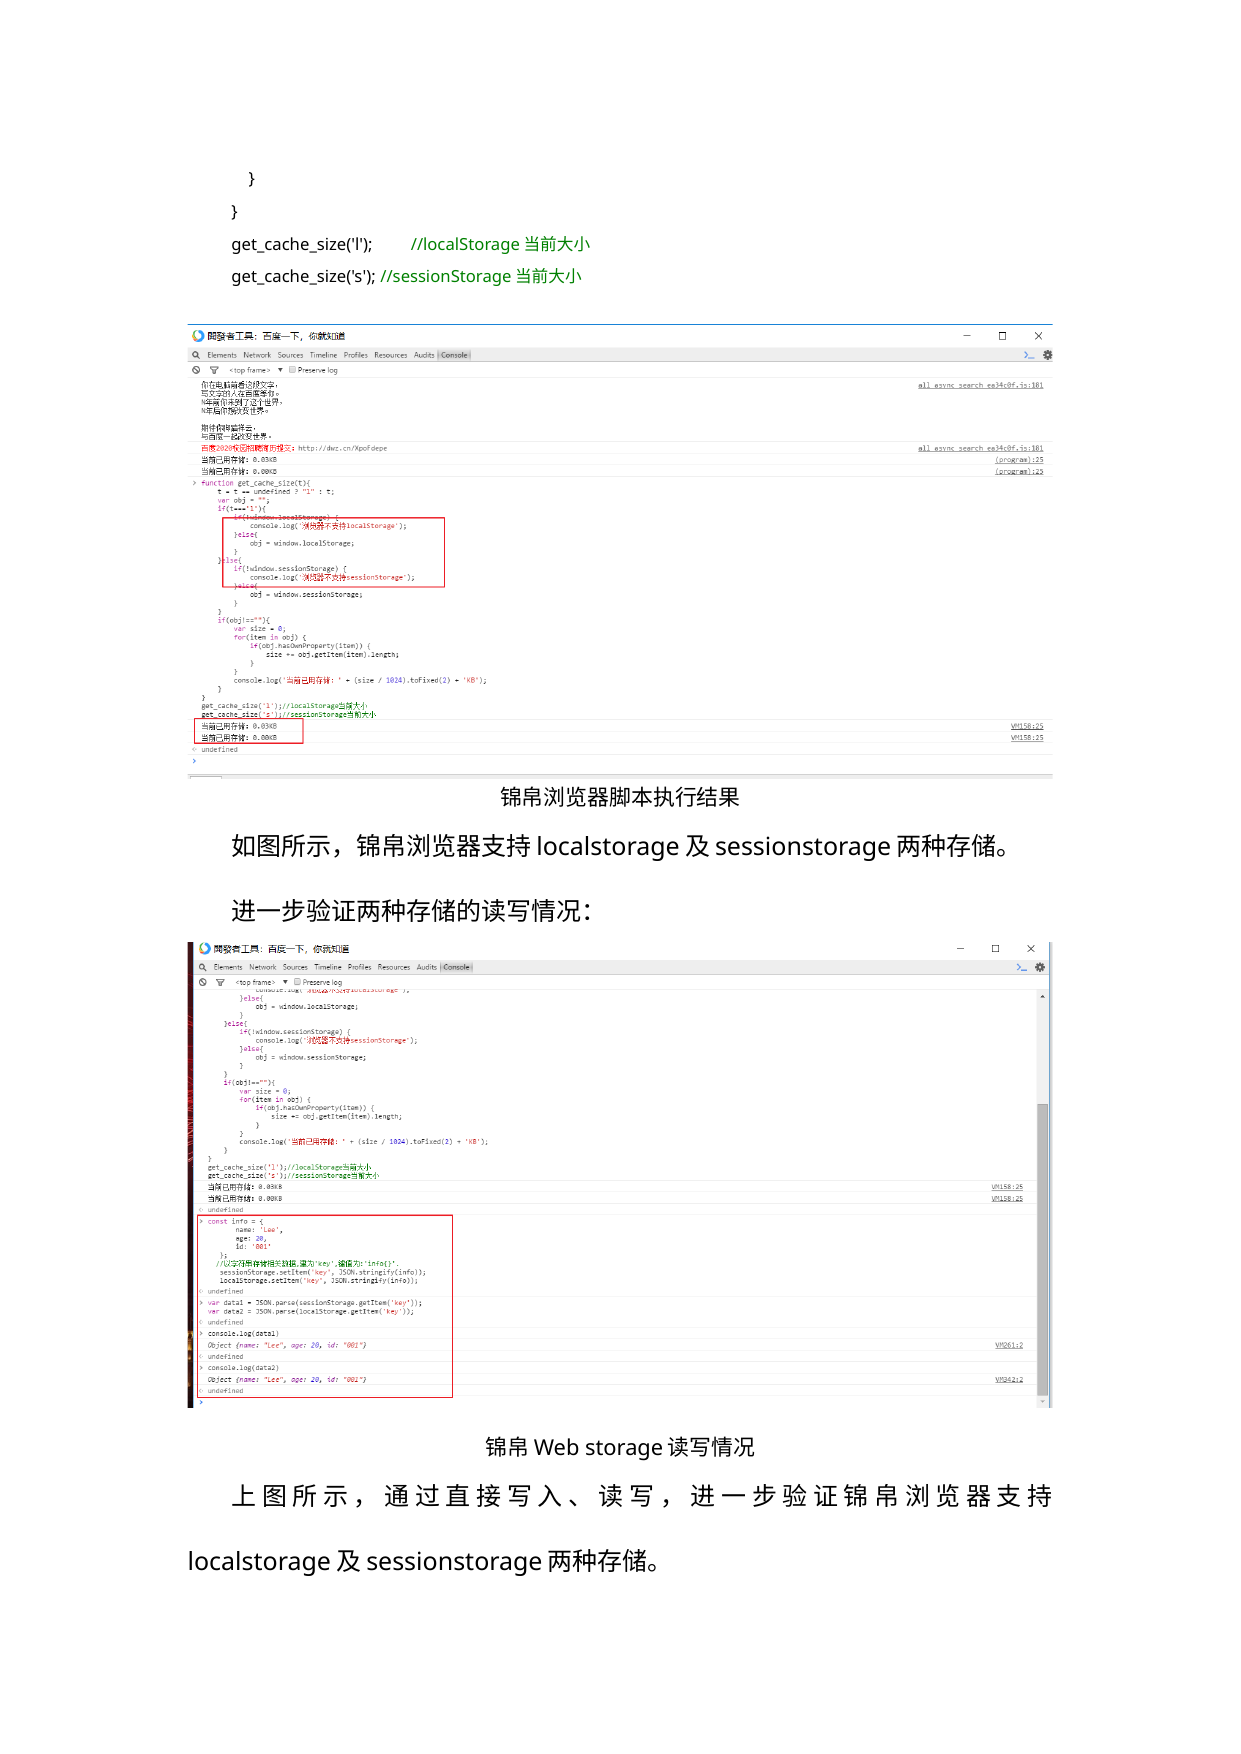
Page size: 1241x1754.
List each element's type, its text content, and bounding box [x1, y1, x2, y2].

text } [231, 194, 1053, 227]
picture [187, 942, 1053, 1408]
text } [231, 162, 1053, 194]
text get_cache_size('l'); //localStorage当前大小 [231, 227, 1053, 259]
text 锦帛浏览器脚本执行结果 [187, 779, 1053, 812]
text 锦帛Web storage读写情况 [187, 1429, 1053, 1462]
text 进一步验证两种存储的读写情况： [187, 877, 1053, 942]
text 如图所示，锦帛浏览器支持localstorage及sessionstorage两种存储。 [187, 812, 1053, 877]
text 上图所示，通过直接写入、读写，进一步验证锦帛浏览器支持localstorage及sessionstorage两种存储。 [187, 1462, 1053, 1592]
text get_cache_size('s'); //sessionStorage当前大小 [231, 259, 1053, 292]
picture [187, 324, 1053, 779]
